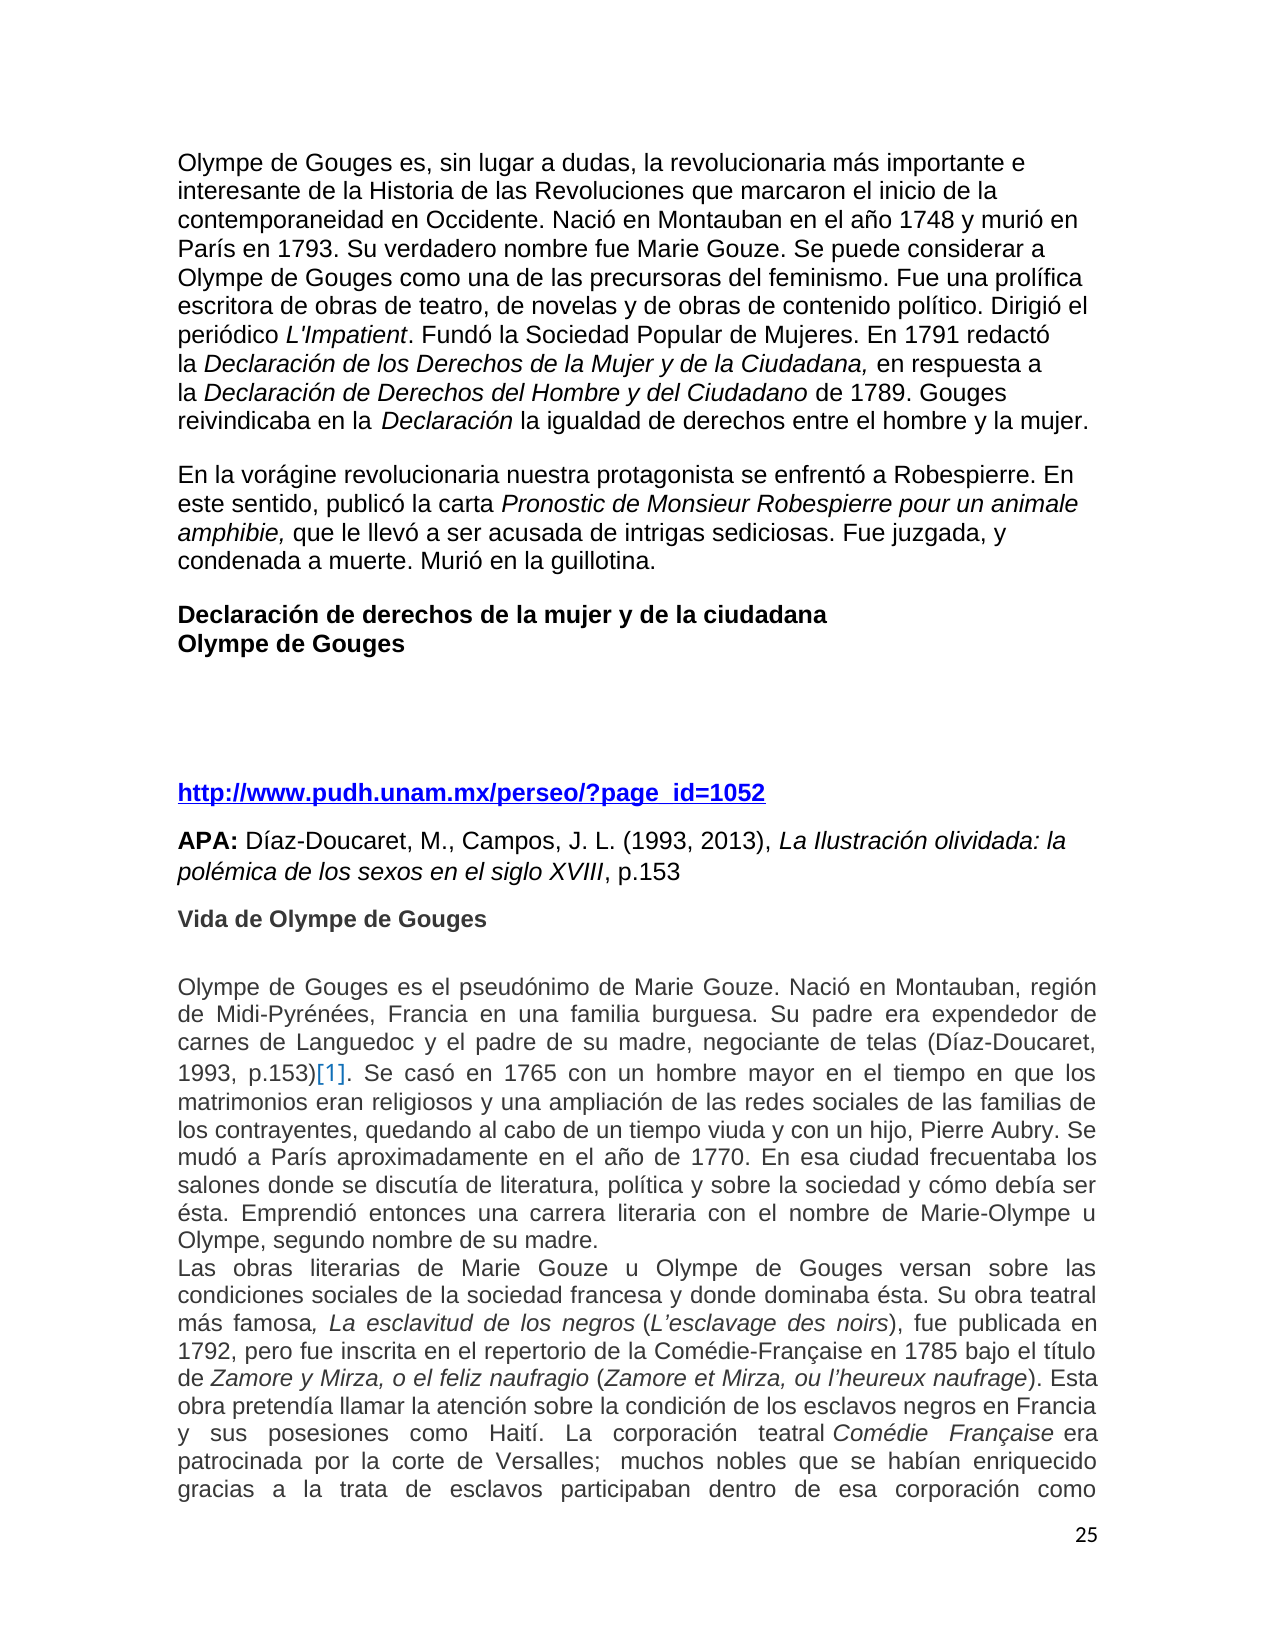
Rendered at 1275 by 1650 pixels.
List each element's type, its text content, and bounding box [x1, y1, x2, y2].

text Declaración de derechos de la mujer y de la ciudadana Olympe de Gouges [177, 600, 1098, 658]
text APA: Díaz-Doucaret, M., Campos, J. L. (1993, 2013), La Ilustración olividada: la polémica de los sexos en el siglo XVIII, p.153 [177, 826, 1098, 886]
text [177, 1254, 1098, 1502]
text En la vorágine revolucionaria nuestra protagonista se enfrentó a Robespierre. En este sentido, publicó la carta Pronostic de Monsieur Robespierre pour un animale amphibie, que le llevó a ser acusada de intrigas sediciosas. Fue juzgada, y condenada a muerte. Murió en la guillotina. [177, 460, 1098, 575]
text Olympe de Gouges es, sin lugar a dudas, la revolucionaria más importante e interesante de la Historia de las Revoluciones que marcaron el inicio de la contemporaneidad en Occidente. Nació en Montauban en el año 1748 y murió en París en 1793. Su verdadero nombre fue Marie Gouze. Se puede considerar a Olympe de Gouges como una de las precursoras del feminismo. Fue una prolífica escritora de obras de teatro, de novelas y de obras de contenido político. Dirigió el periódico L'Impatient. Fundó la Sociedad Popular de Mujeres. En 1791 redactó la Declaración de los Derechos de la Mujer y de la Ciudadana, en respuesta a la Declaración de Derechos del Hombre y del Ciudadano de 1789. Gouges reivindicaba en la Declaración la igualdad de derechos entre el hombre y la mujer. [177, 148, 1098, 435]
text Vida de Olympe de Gouges [177, 904, 1098, 932]
text Olympe de Gouges es el pseudónimo de Marie Gouze. Nació en Montauban, región de Midi-Pyrénées, Francia en una familia burguesa. Su padre era expendedor de carnes de Languedoc y el padre de su madre, negociante de telas (Díaz-Doucaret, 1993, p.153)[1]. Se casó en 1765 con un hombre mayor en el tiempo en que los matrimonios eran religiosos y una ampliación de las redes sociales de las familias de los contrayentes, quedando al cabo de un tiempo viuda y con un hijo, Pierre Aubry. Se mudó a París aproximadamente en el año de 1770. En esa ciudad frecuentaba los salones donde se discutía de literatura, política y sobre la sociedad y cómo debía ser ésta. Emprendió entonces una carrera literaria con el nombre de Marie-Olympe u Olympe, segundo nombre de su madre. [177, 973, 1098, 1254]
text http://www.pudh.unam.mx/perseo/?page_id=1052 [177, 778, 1098, 807]
